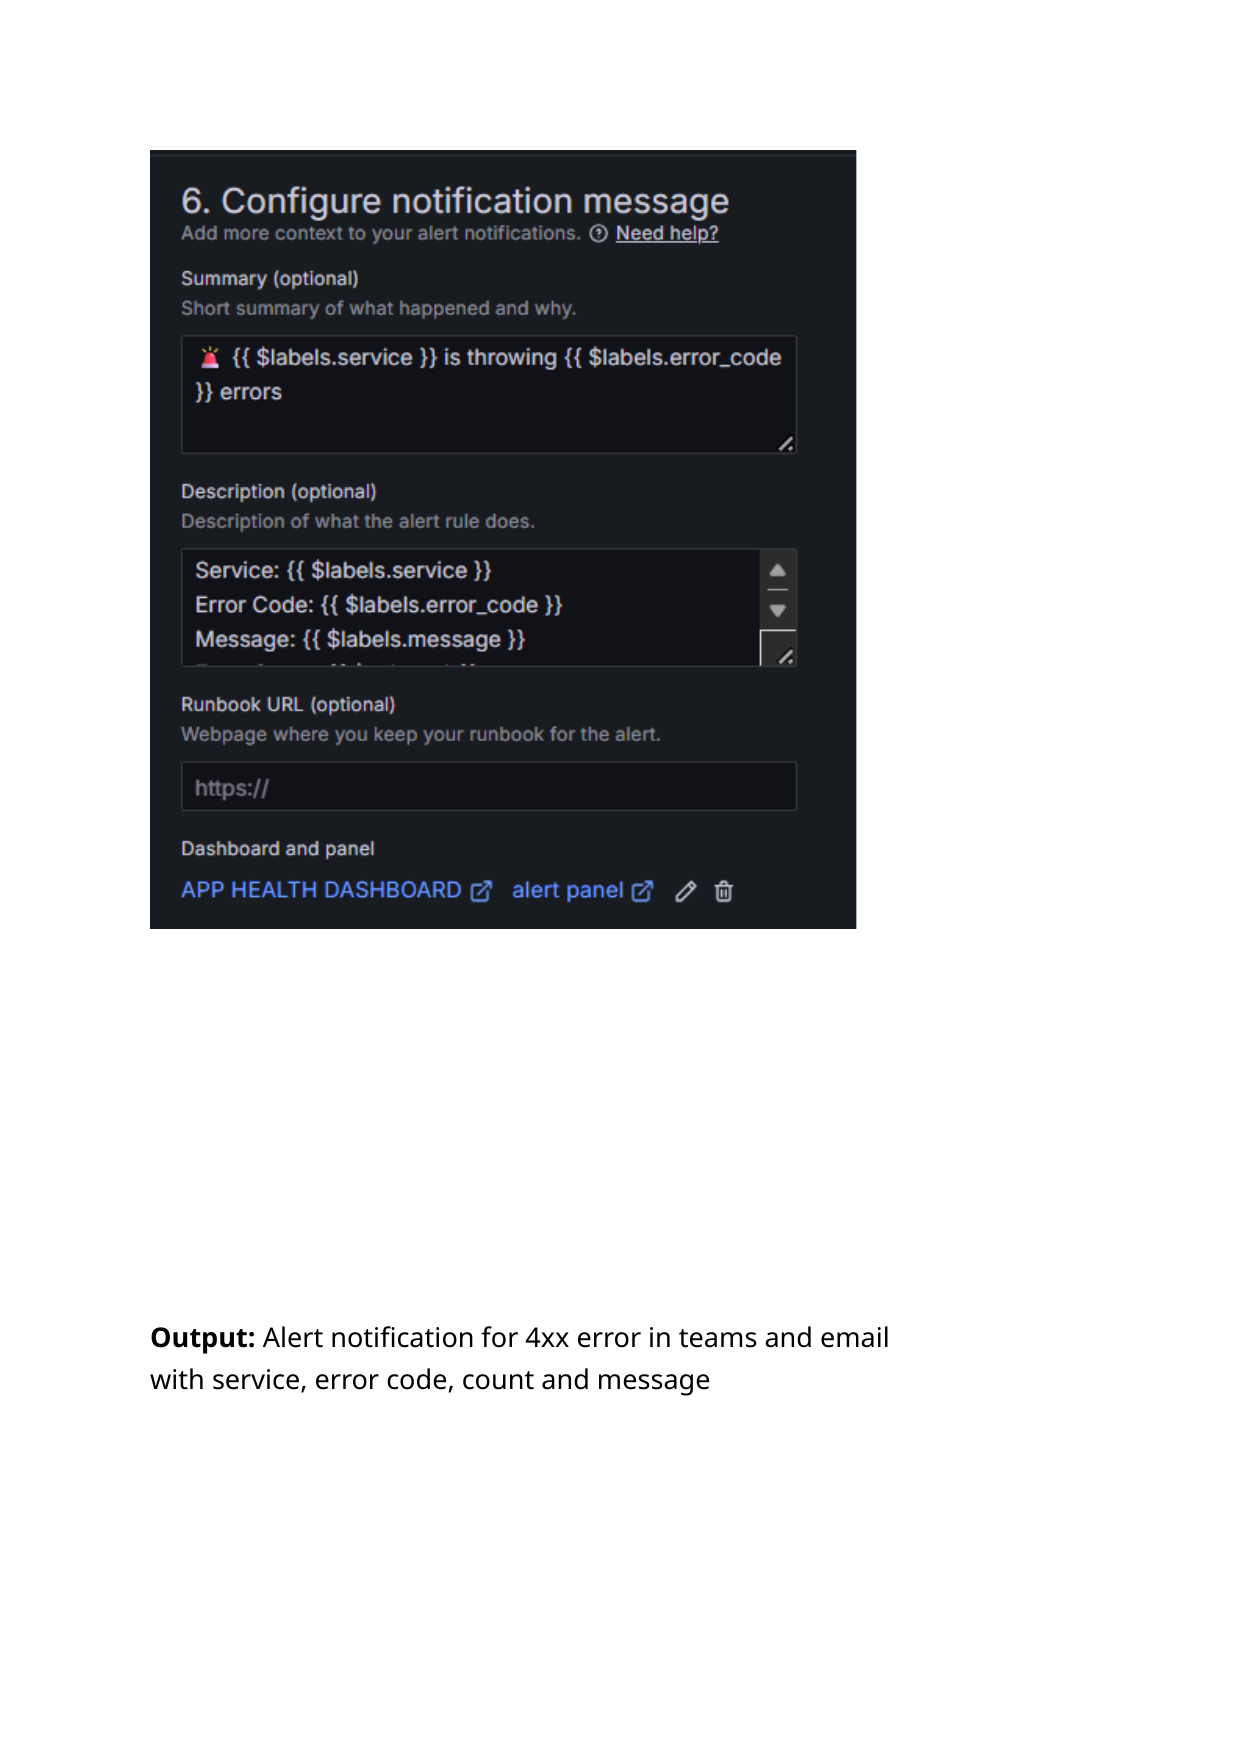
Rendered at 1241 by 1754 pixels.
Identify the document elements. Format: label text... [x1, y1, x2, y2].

text Output: Alert notification for 4xx error in teams and email with service, error code, count and message [150, 1318, 1090, 1397]
picture [150, 150, 857, 929]
